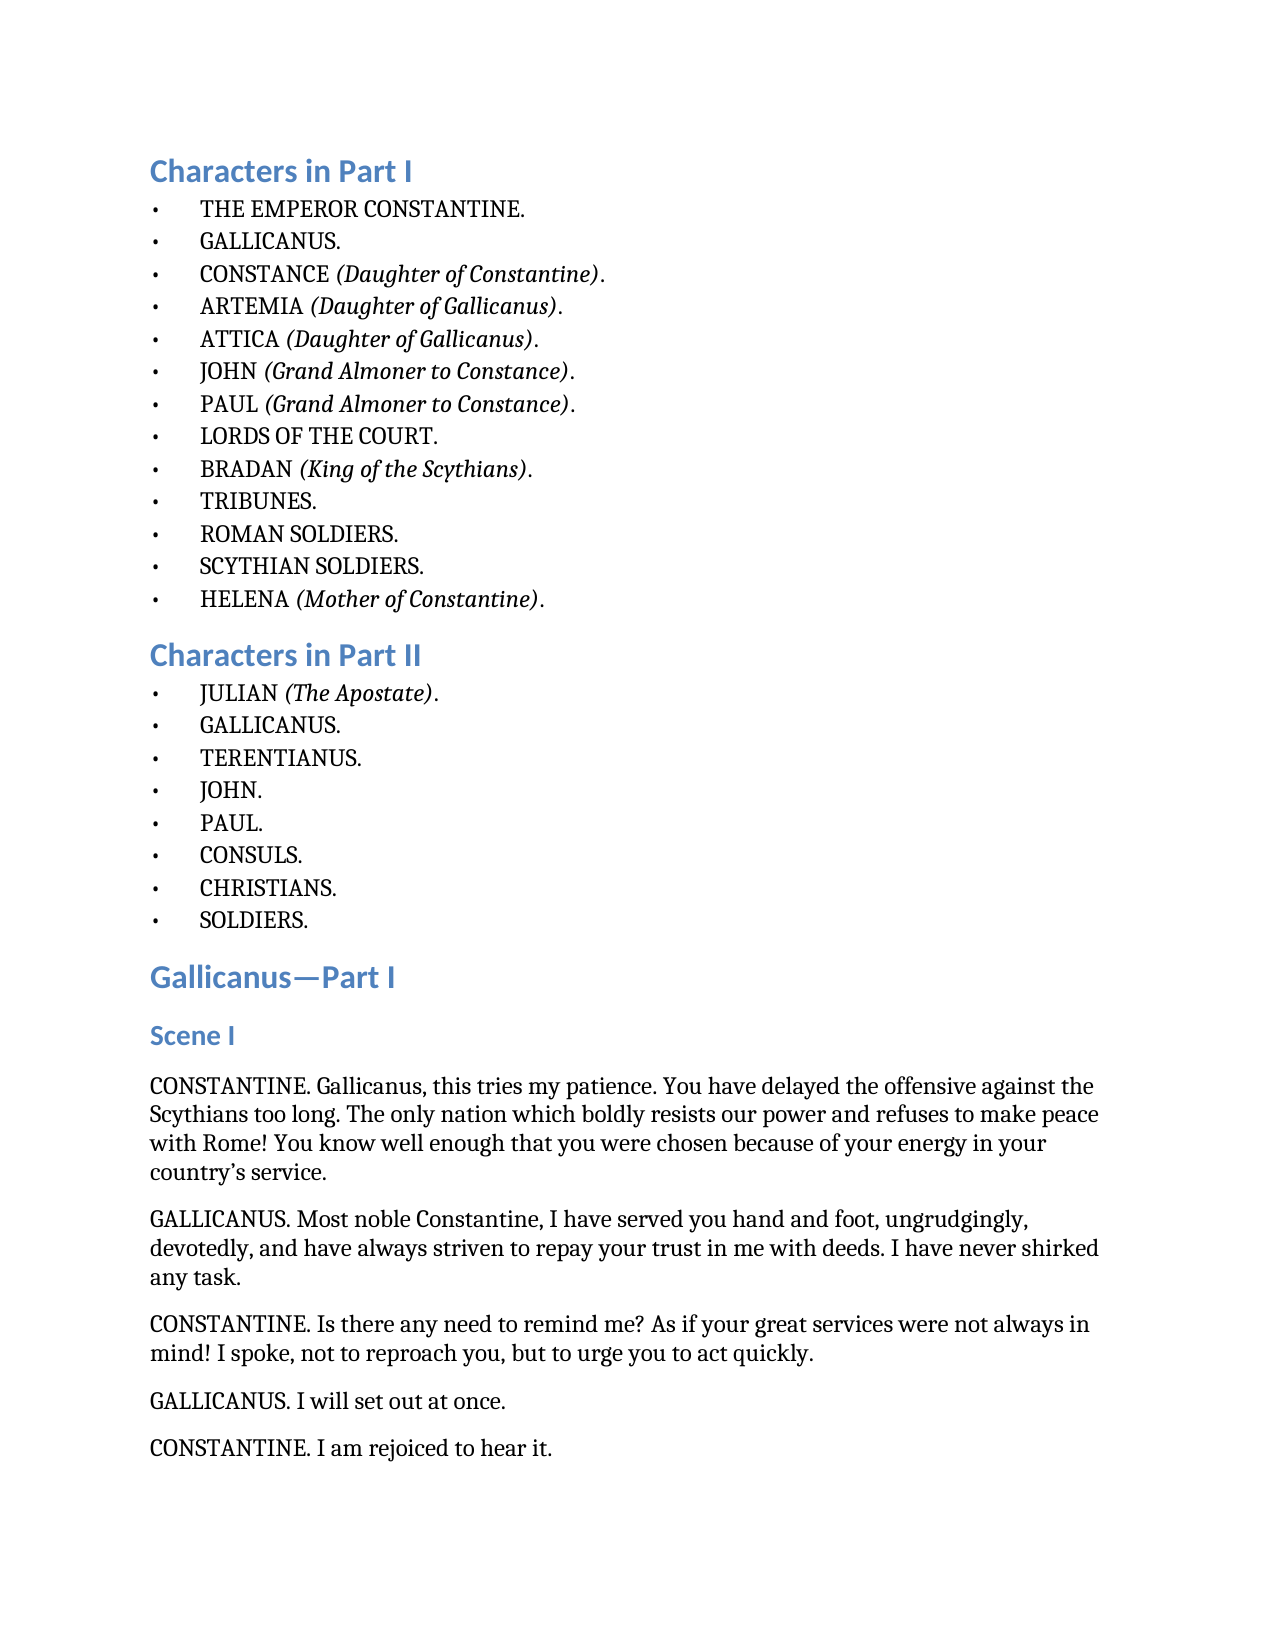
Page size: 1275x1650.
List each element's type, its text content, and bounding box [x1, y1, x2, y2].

list BRADAN (King of the Scythians). [150, 454, 1125, 483]
list JOHN (Grand Almoner to Constance). [150, 357, 1125, 386]
list CHRISTIANS. [150, 873, 1125, 902]
text GALLICANUS. I will set out at once. [150, 1387, 1125, 1415]
subtitle Characters in Part II [150, 634, 1125, 675]
subtitle Scene I [150, 1017, 1125, 1053]
list HELENA (Mother of Constantine). [150, 584, 1125, 613]
list ROMAN SOLDIERS. [150, 519, 1125, 548]
list CONSTANCE (Daughter of Constantine). [150, 259, 1125, 288]
list GALLICANUS. [150, 227, 1125, 256]
list JOHN. [150, 776, 1125, 805]
text CONSTANTINE. Is there any need to remind me? As if your great services were not always in mind! I spoke, not to reproach you, but to urge you to act quickly. [150, 1310, 1125, 1368]
list THE EMPEROR CONSTANTINE. [150, 194, 1125, 223]
subtitle Characters in Part I [150, 150, 1125, 191]
text CONSTANTINE. I am rejoiced to hear it. [150, 1434, 1125, 1463]
list PAUL (Grand Almoner to Constance). [150, 389, 1125, 418]
list GALLICANUS. [150, 711, 1125, 740]
list ARTEMIA (Daughter of Gallicanus). [150, 292, 1125, 321]
list CONSULS. [150, 841, 1125, 870]
list SCYTHIAN SOLDIERS. [150, 552, 1125, 581]
list TERENTIANUS. [150, 743, 1125, 772]
list SOLDIERS. [150, 906, 1125, 935]
list PAUL. [150, 808, 1125, 837]
list TRIBUNES. [150, 487, 1125, 516]
list LORDS OF THE COURT. [150, 422, 1125, 451]
subtitle Gallicanus—Part I [150, 956, 1125, 996]
list ATTICA (Daughter of Gallicanus). [150, 324, 1125, 353]
list JULIAN (The Apostate). [150, 678, 1125, 707]
